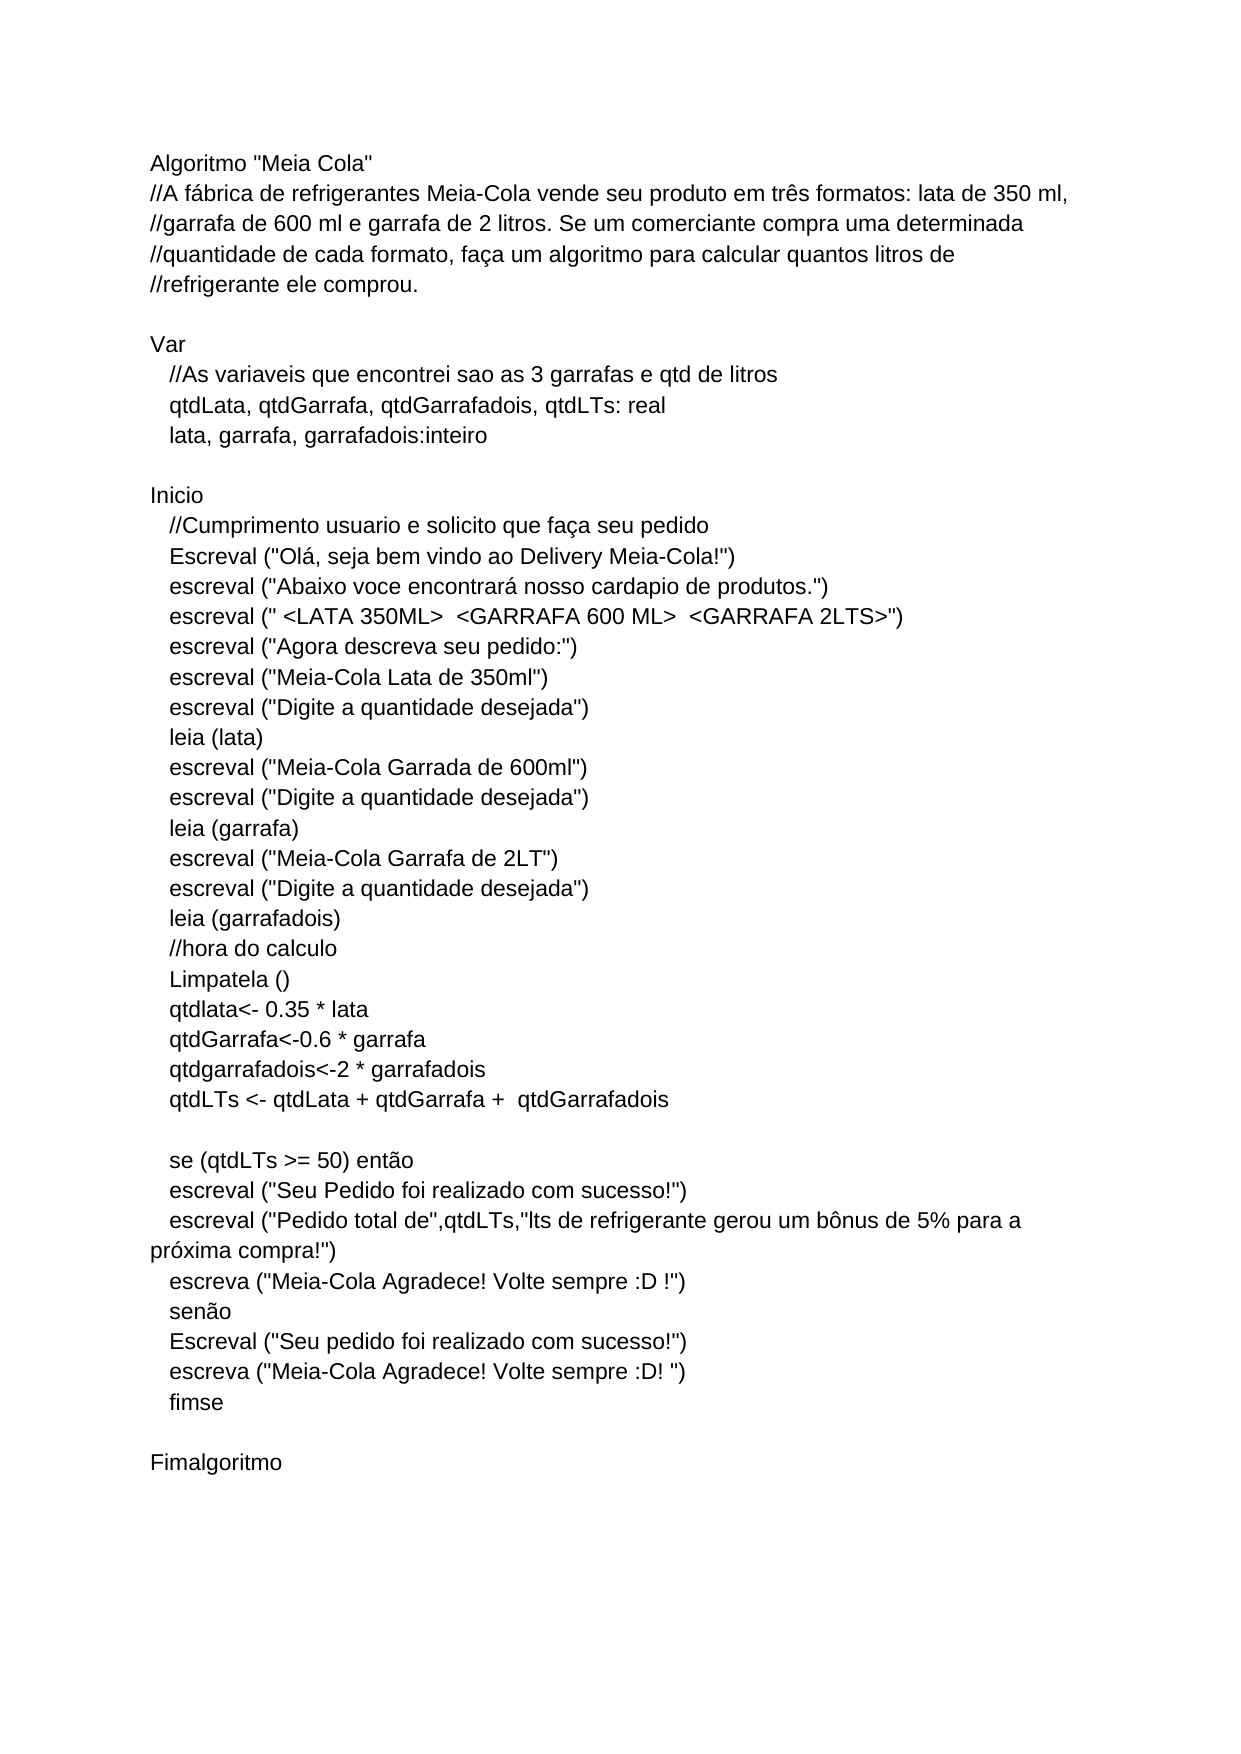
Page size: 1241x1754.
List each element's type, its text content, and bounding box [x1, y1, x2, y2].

text //Cumprimento usuario e solicito que faça seu pedido [150, 512, 1090, 539]
text qtdLTs <- qtdLata + qtdGarrafa + qtdGarrafadois [150, 1086, 1090, 1113]
text Fimalgoritmo [150, 1449, 1090, 1475]
text escreval ("Pedido total de",qtdLTs,"lts de refrigerante gerou um bônus de 5% para a próxima compra!") [150, 1207, 1090, 1264]
text fimse [150, 1388, 1090, 1415]
text senão [150, 1298, 1090, 1324]
text escreval ("Meia-Cola Garrafa de 2LT") [150, 845, 1090, 871]
text qtdGarrafa<-0.6 * garrafa [150, 1026, 1090, 1052]
text Escreval ("Seu pedido foi realizado com sucesso!") [150, 1328, 1090, 1354]
text leia (garrafa) [150, 814, 1090, 841]
text se (qtdLTs >= 50) então [150, 1147, 1090, 1173]
text //quantidade de cada formato, faça um algoritmo para calcular quantos litros de [150, 241, 1090, 267]
text escreval ("Digite a quantidade desejada") [150, 875, 1090, 901]
text Escreval ("Olá, seja bem vindo ao Delivery Meia-Cola!") [150, 543, 1090, 569]
text Limpatela () [150, 966, 1090, 992]
text escreval ("Digite a quantidade desejada") [150, 784, 1090, 811]
text escreval ("Meia-Cola Garrada de 600ml") [150, 754, 1090, 781]
text qtdLata, qtdGarrafa, qtdGarrafadois, qtdLTs: real [150, 392, 1090, 418]
text escreval ("Seu Pedido foi realizado com sucesso!") [150, 1177, 1090, 1203]
text escreval ("Abaixo voce encontrará nosso cardapio de produtos.") [150, 573, 1090, 599]
text escreval ("Digite a quantidade desejada") [150, 694, 1090, 720]
text escreval (" <LATA 350ML> <GARRAFA 600 ML> <GARRAFA 2LTS>") [150, 603, 1090, 629]
text escreva ("Meia-Cola Agradece! Volte sempre :D! ") [150, 1358, 1090, 1385]
text //hora do calculo [150, 935, 1090, 962]
text //refrigerante ele comprou. [150, 271, 1090, 297]
text escreval ("Agora descreva seu pedido:") [150, 633, 1090, 660]
text Inicio [150, 482, 1090, 509]
text Var [150, 331, 1090, 358]
text leia (lata) [150, 724, 1090, 750]
text qtdlata<- 0.35 * lata [150, 996, 1090, 1022]
text Algoritmo "Meia Cola" [150, 150, 1090, 176]
text //As variaveis que encontrei sao as 3 garrafas e qtd de litros [150, 361, 1090, 388]
text escreval ("Meia-Cola Lata de 350ml") [150, 663, 1090, 690]
text //garrafa de 600 ml e garrafa de 2 litros. Se um comerciante compra uma determinada [150, 210, 1090, 237]
text leia (garrafadois) [150, 905, 1090, 932]
text lata, garrafa, garrafadois:inteiro [150, 422, 1090, 448]
text qtdgarrafadois<-2 * garrafadois [150, 1056, 1090, 1083]
text //A fábrica de refrigerantes Meia-Cola vende seu produto em três formatos: lata de 350 ml, [150, 180, 1090, 207]
text escreva ("Meia-Cola Agradece! Volte sempre :D !") [150, 1268, 1090, 1294]
